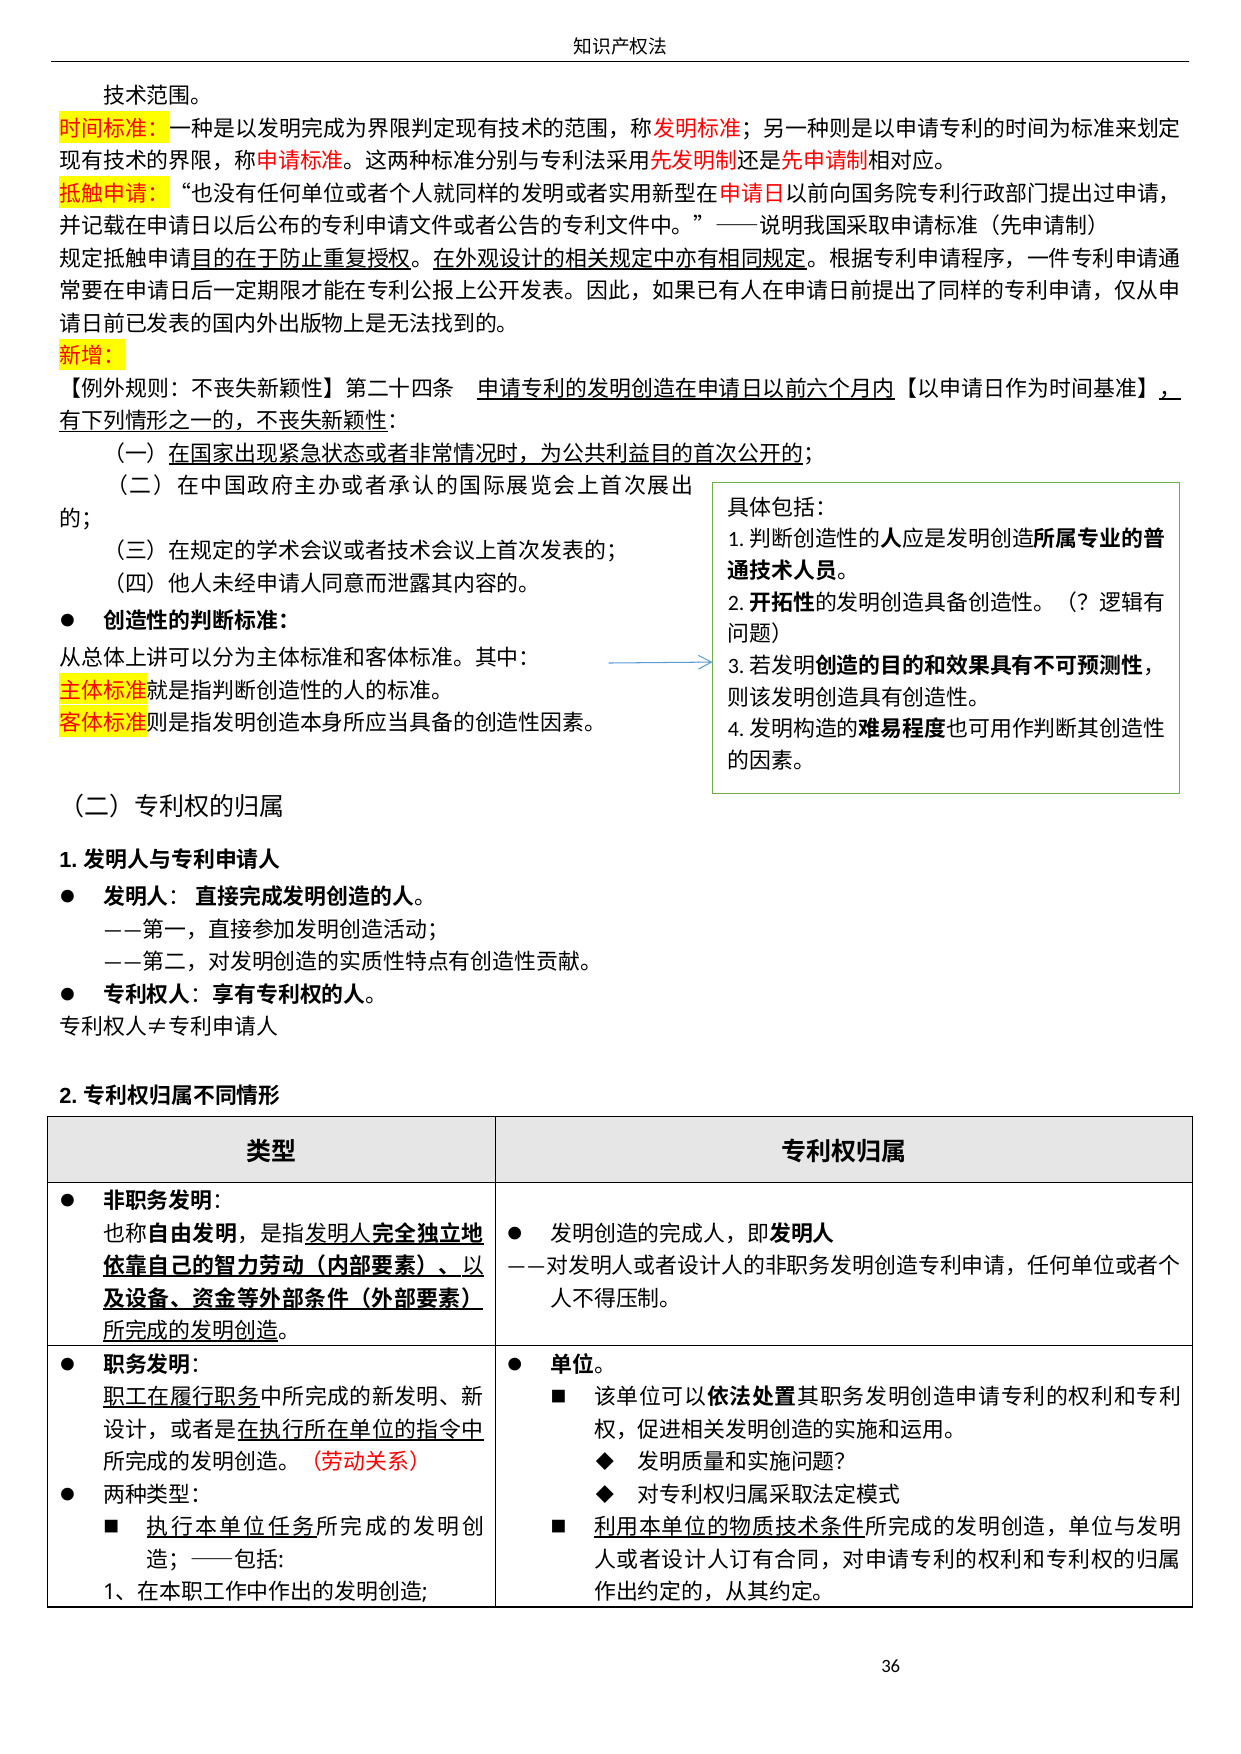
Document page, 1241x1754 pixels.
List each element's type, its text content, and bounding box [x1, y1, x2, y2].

text 新增： [59, 338, 1181, 371]
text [103, 78, 1181, 111]
subtitle 创造性的判断标准： [713, 602, 1179, 635]
text ——第一，直接参加发明创造活动； [59, 911, 1181, 944]
text 时间标准：一种是以发明完成为界限判定现有技术的范围，称发明标准；另一种则是以申请专利的时间为标准来划定现有技术的界限，称申请标准。这两种标准分别与专利法采用先发明制还是先申请制相对应。 [59, 111, 1181, 176]
text 主体标准就是指判断创造性的人的标准。 [59, 672, 712, 705]
text （一）在国家出现紧急状态或者非常情况时，为公共利益目的首次公开的； [59, 436, 1181, 468]
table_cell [48, 1346, 495, 1606]
text （四）他人未经申请人同意而泄露其内容的。 [59, 566, 712, 598]
text 抵触申请：“也没有任何单位或者个人就同样的发明或者实用新型在申请日以前向国务院专利行政部门提出过申请，并记载在申请日以后公布的专利申请文件或者公告的专利文件中。”——说明我国采取申请标准（先申请制） [59, 176, 1181, 241]
text 客体标准则是指发明创造本身所应当具备的创造性因素。 [147, 705, 712, 737]
text 规定抵触申请目的在于防止重复授权。在外观设计的相关规定中亦有相同规定。根据专利申请程序，一件专利申请通常要在申请日后一定期限才能在专利公报上公开发表。因此，如果已有人在申请日前提出了同样的专利申请，仅从申请日前已发表的国内外出版物上是无法找到的。 [59, 241, 1181, 338]
text 客体标准则是指发明创造本身所应当具备的创造性因素。 [713, 705, 1179, 737]
subtitle （二）专利权的归属 [59, 772, 1181, 837]
text 【例外规则：不丧失新颖性】第二十四条 申请专利的发明创造在申请日以前六个月内【以申请日作为时间基准】，有下列情形之一的，不丧失新颖性： [59, 371, 1181, 436]
list 专利权人：享有专利权的人。 [59, 976, 1181, 1009]
text 主体标准就是指判断创造性的人的标准。 [713, 672, 1179, 705]
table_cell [496, 1346, 1192, 1606]
table_header 专利权归属 [496, 1117, 1192, 1182]
text （三）在规定的学术会议或者技术会议上首次发表的； [713, 533, 1179, 566]
text 从总体上讲可以分为主体标准和客体标准。其中： [713, 640, 1179, 672]
table_header 类型 [48, 1117, 495, 1182]
table_cell 非职务发明： 也称自由发明，是指发明人完全独立地依靠自己的智力劳动（内部要素）、以及设备、资金等外部条件（外部要素）所完成的发明创造。 [48, 1183, 495, 1345]
list 发明人： 直接完成发明创造的人。 [59, 879, 1181, 911]
subtitle 创造性的判断标准： [59, 602, 712, 635]
table_cell 发明创造的完成人，即发明人 ——对发明人或者设计人的非职务发明创造专利申请，任何单位或者个人不得压制。 [496, 1183, 1192, 1345]
subtitle 2. 专利权归属不同情形 [59, 1078, 1181, 1111]
text 从总体上讲可以分为主体标准和客体标准。其中： [59, 640, 712, 672]
subtitle 1. 发明人与专利申请人 [59, 841, 1181, 874]
text 专利权人≠专利申请人 [59, 1009, 1181, 1041]
text （三）在规定的学术会议或者技术会议上首次发表的； [59, 533, 712, 566]
text （四）他人未经申请人同意而泄露其内容的。 [713, 566, 1179, 598]
list （二）在中国政府主办或者承认的国际展览会上首次展出的； [59, 468, 1181, 533]
text ——第二，对发明创造的实质性特点有创造性贡献。 [59, 944, 1181, 976]
